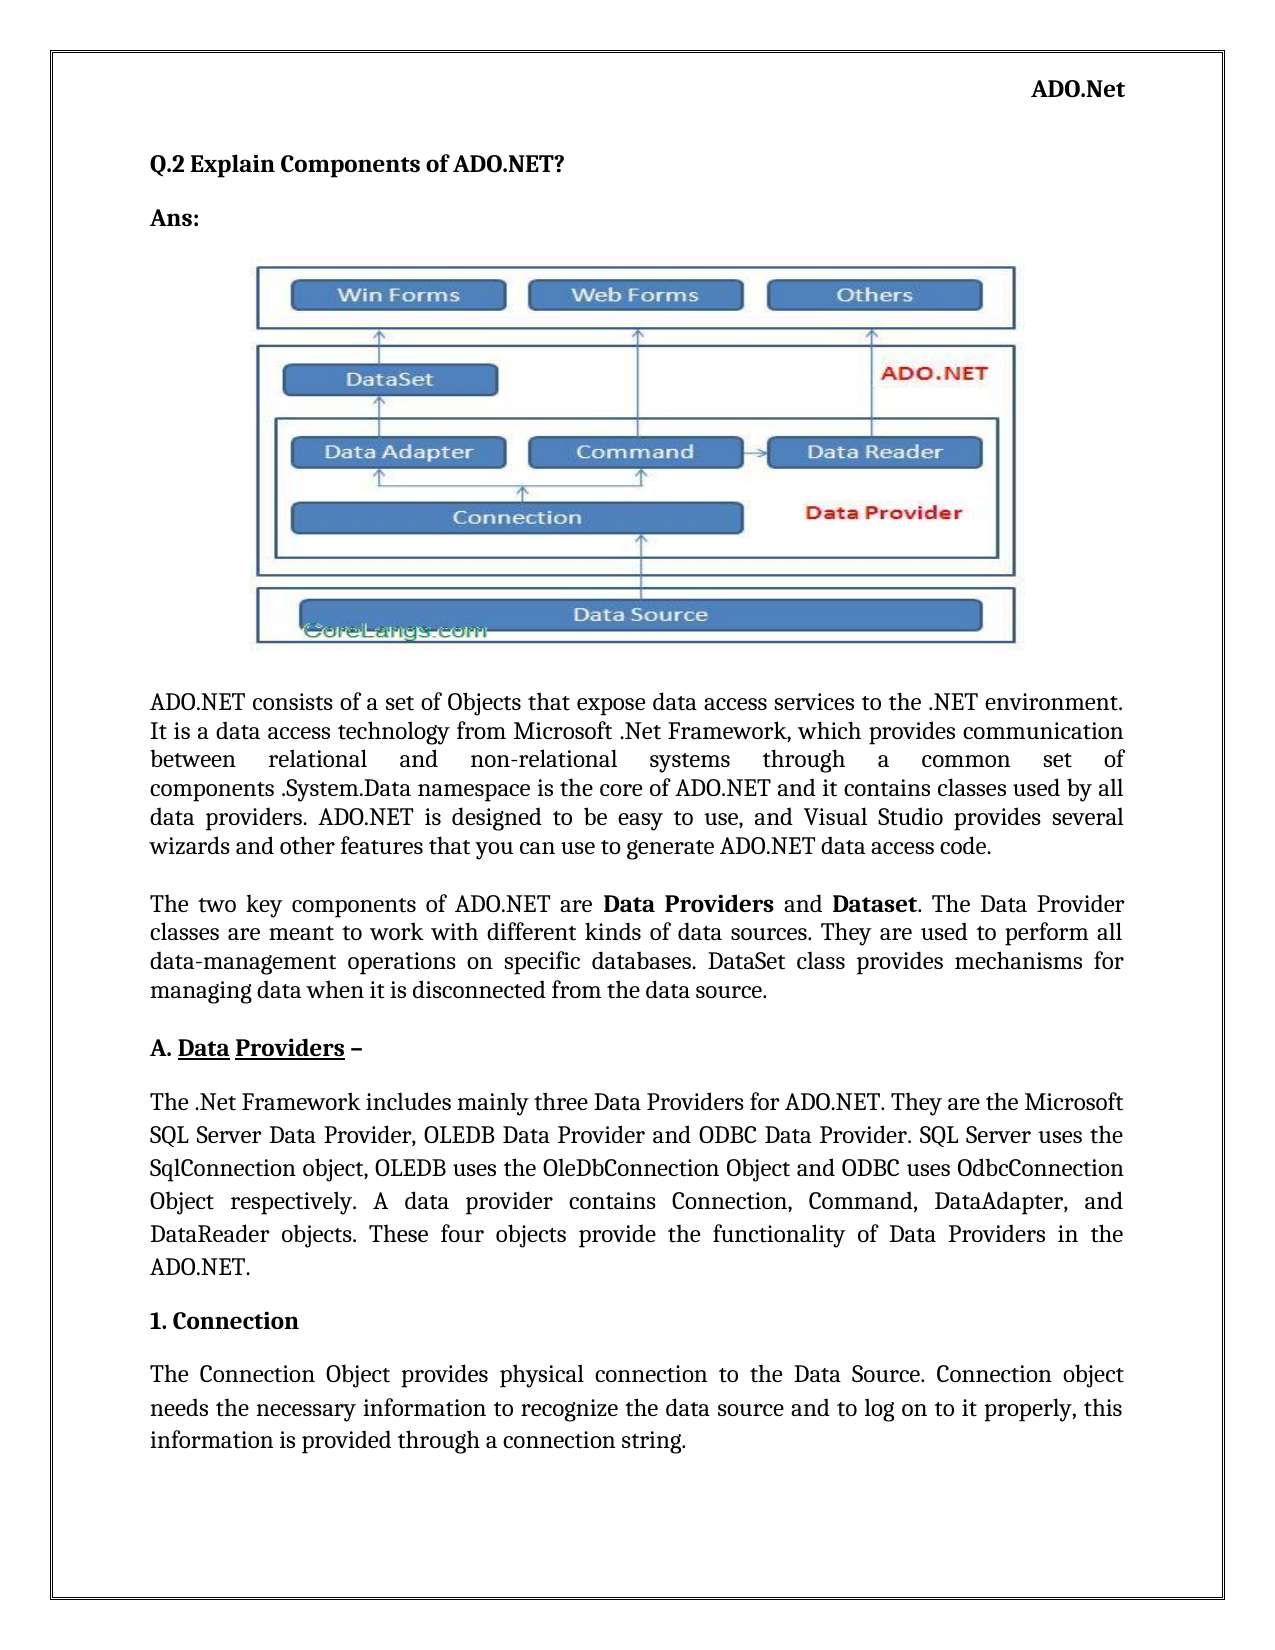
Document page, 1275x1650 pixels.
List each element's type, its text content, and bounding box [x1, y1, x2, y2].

text ADO.NET consists of a set of Objects that expose data access services to the .NET environment. It is a data access technology from Microsoft .Net Framework, which provides communication between relational and non-relational systems through a common set of components .System.Data namespace is the core of ADO.NET and it contains classes used by all data providers. ADO.NET is designed to be easy to use, and Visual Studio provides several wizards and other features that you can use to generate ADO.NET data access code. [150, 688, 1125, 860]
text A. Data Providers – [150, 1034, 1125, 1062]
text The Connection Object provides physical connection to the Data Source. Connection object needs the necessary information to recognize the data source and to log on to it properly, this information is provided through a connection string. [150, 1360, 1125, 1455]
text 1. Connection [150, 1307, 1125, 1335]
picture [250, 257, 1025, 655]
text Ans: [150, 204, 1125, 233]
text Q.2 Explain Components of ADO.NET? [150, 150, 1125, 179]
text The two key components of ADO.NET are Data Providers and Dataset. The Data Provider classes are meant to work with different kinds of data sources. They are used to perform all data-management operations on specific databases. DataSet class provides mechanisms for managing data when it is disconnected from the data source. [150, 889, 1125, 1004]
text The .Net Framework includes mainly three Data Providers for ADO.NET. They are the Microsoft SQL Server Data Provider, OLEDB Data Provider and ODBC Data Provider. SQL Server uses the SqlConnection object, OLEDB uses the OleDbConnection Object and ODBC uses OdbcConnection Object respectively. A data provider contains Connection, Command, DataAdapter, and DataReader objects. These four objects provide the functionality of Data Providers in the ADO.NET. [150, 1088, 1125, 1281]
